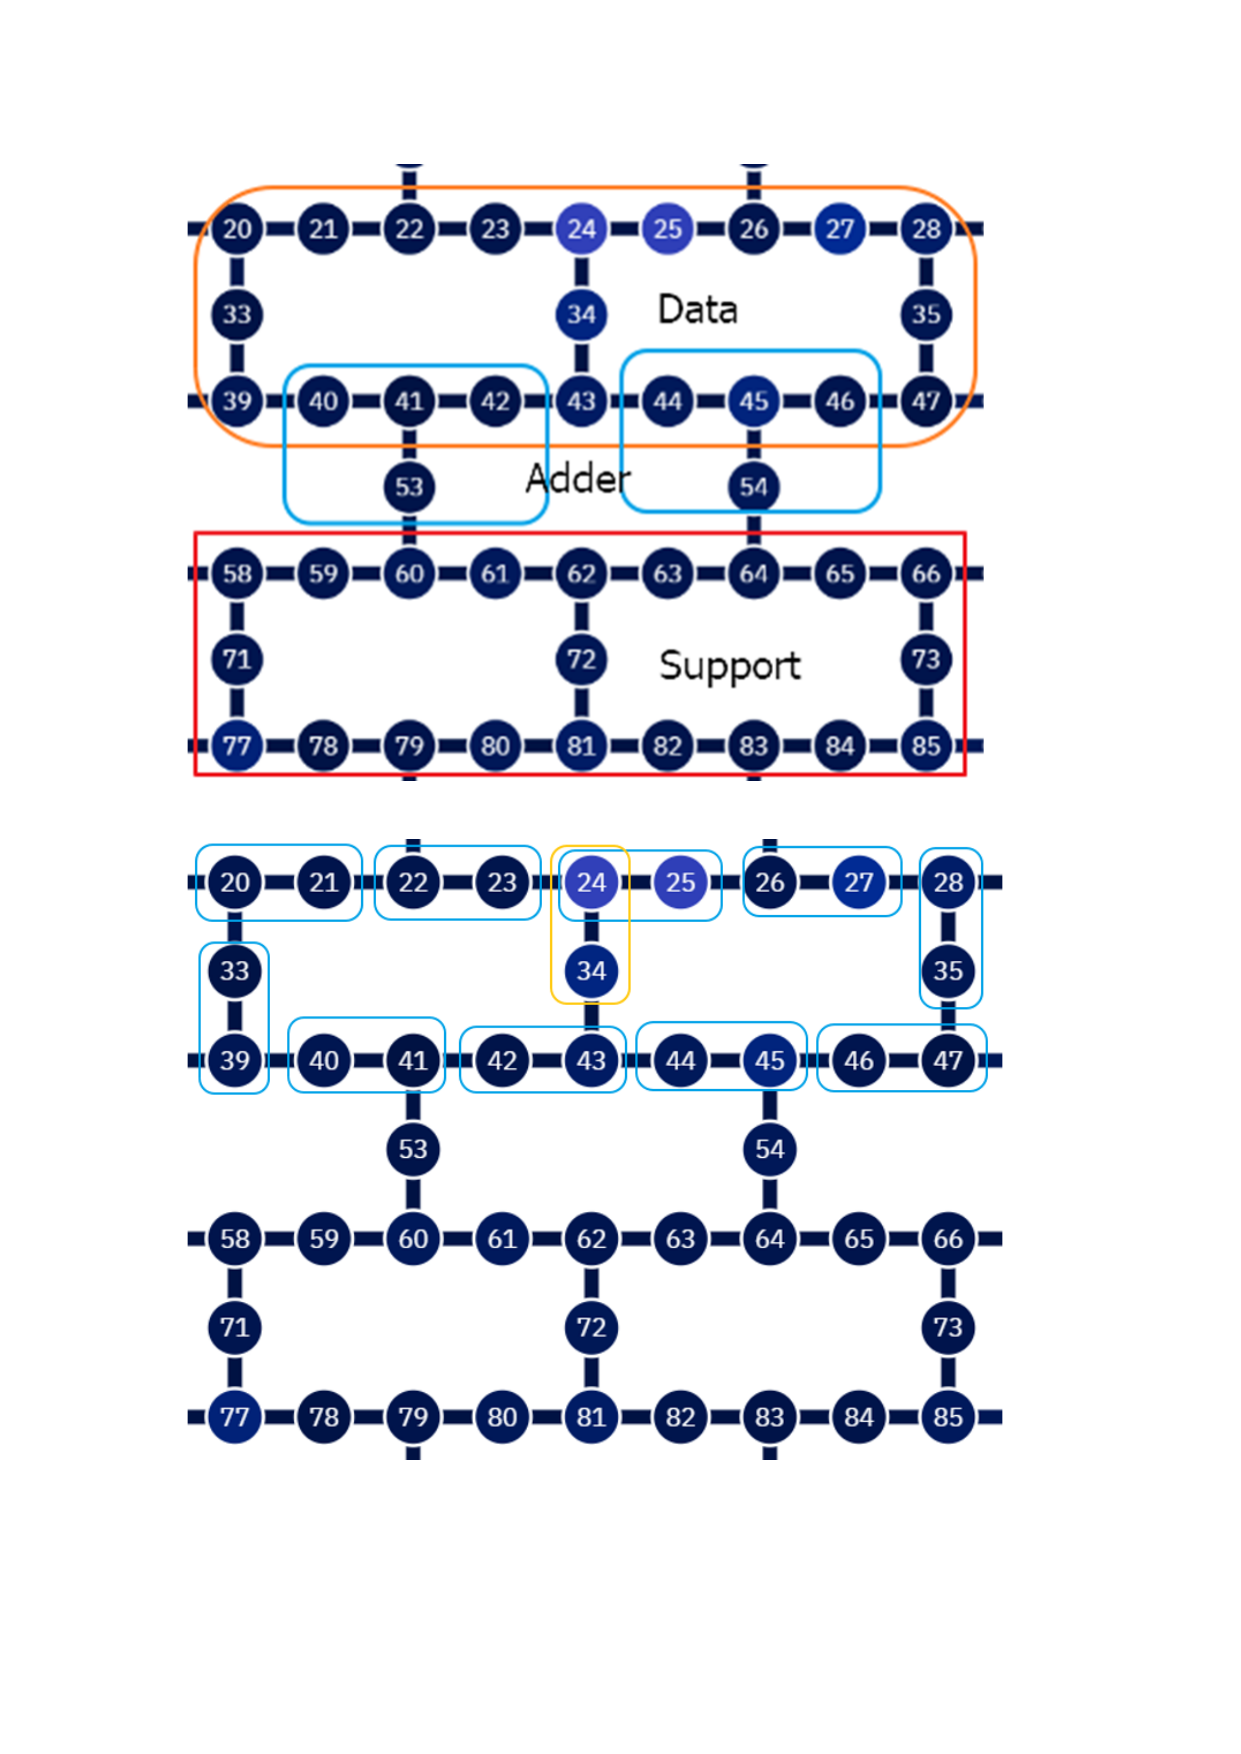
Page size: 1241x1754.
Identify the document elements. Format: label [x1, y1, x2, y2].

picture [187, 164, 984, 781]
picture [187, 839, 1003, 1460]
